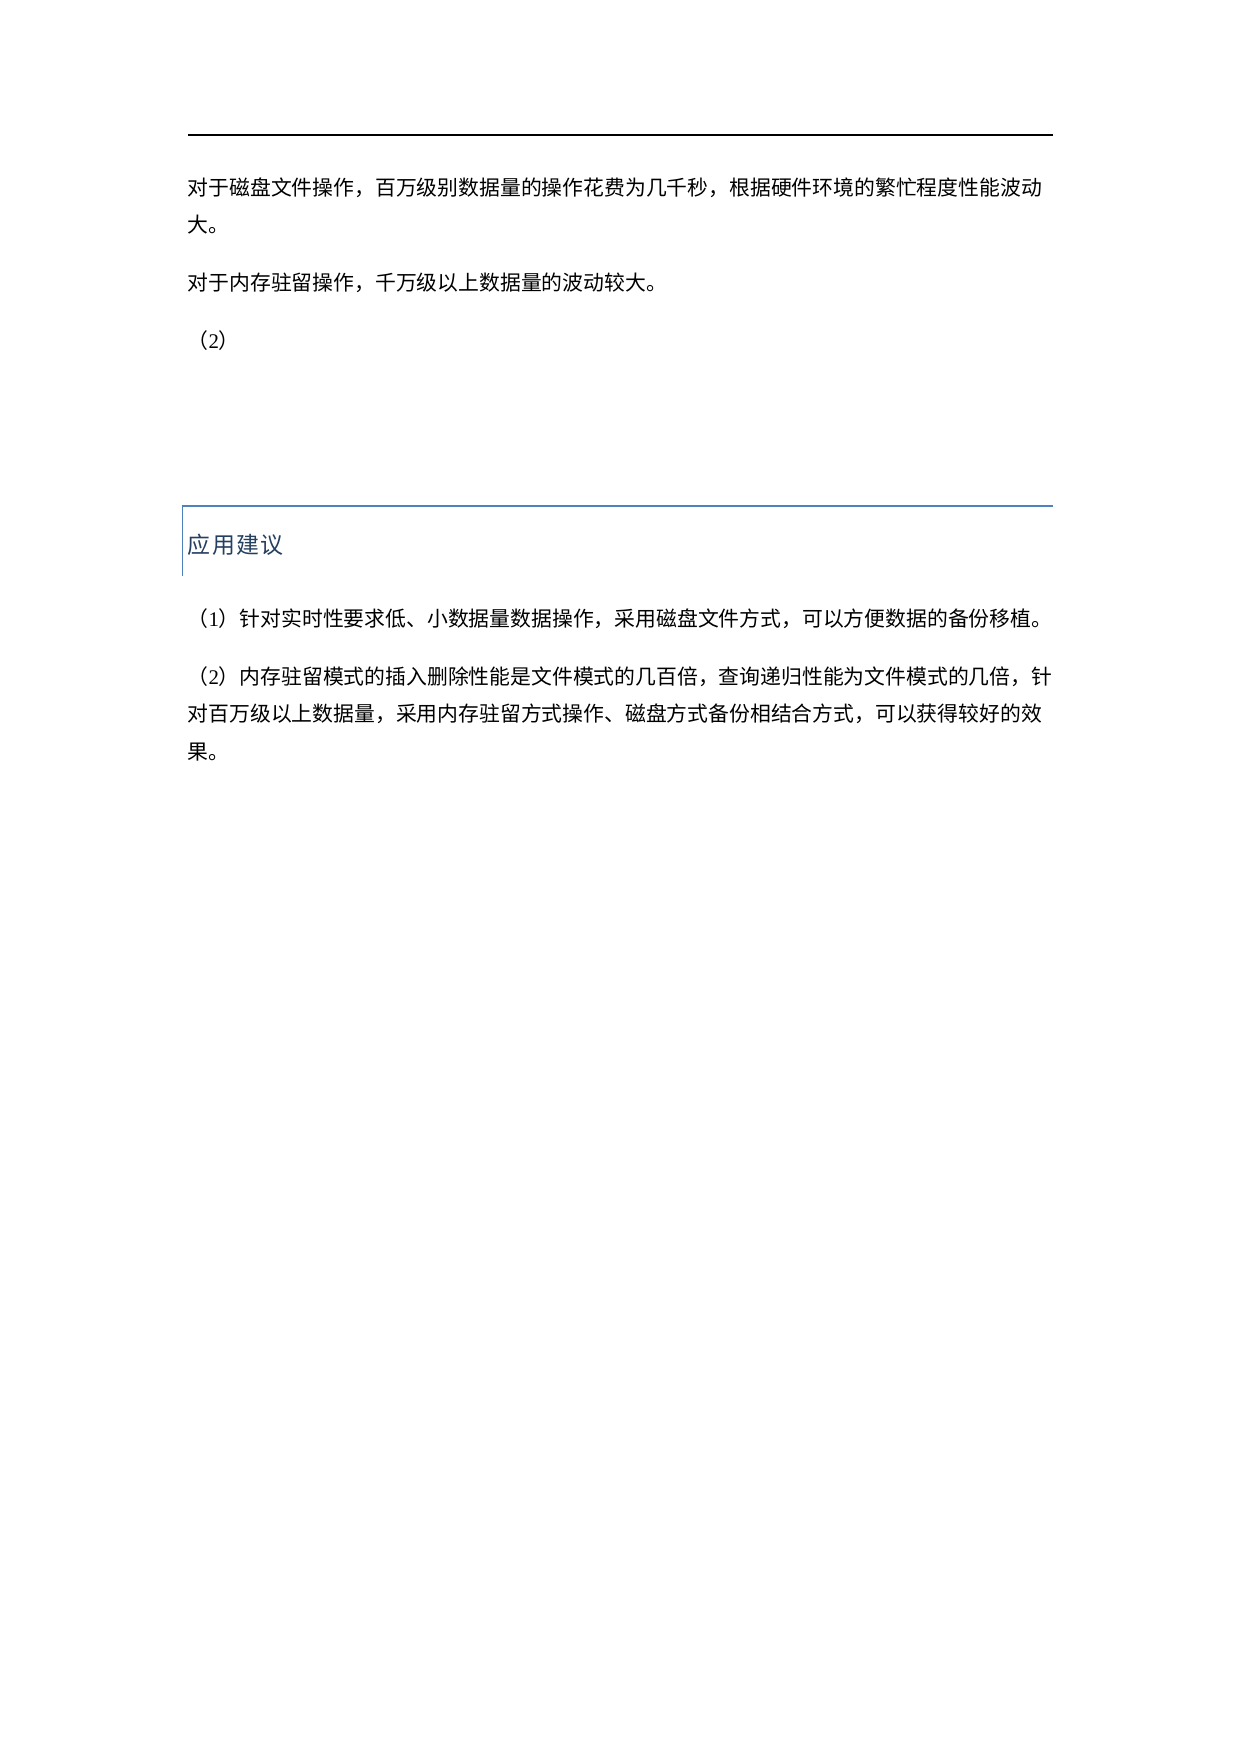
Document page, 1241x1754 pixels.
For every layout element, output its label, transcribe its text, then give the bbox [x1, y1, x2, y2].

text （1）针对实时性要求低、小数据量数据操作，采用磁盘文件方式，可以方便数据的备份移植。 [187, 601, 1053, 634]
text （2）内存驻留模式的插入删除性能是文件模式的几百倍，查询递归性能为文件模式的几倍，针对百万级以上数据量，采用内存驻留方式操作、磁盘方式备份相结合方式，可以获得较好的效果。 [187, 659, 1053, 766]
subtitle 应用建议 [183, 507, 1053, 576]
text 对于内存驻留操作，千万级以上数据量的波动较大。 [187, 265, 1053, 298]
text （2） [187, 323, 1053, 355]
text 对于磁盘文件操作，百万级别数据量的操作花费为几千秒，根据硬件环境的繁忙程度性能波动大。 [187, 170, 1053, 240]
